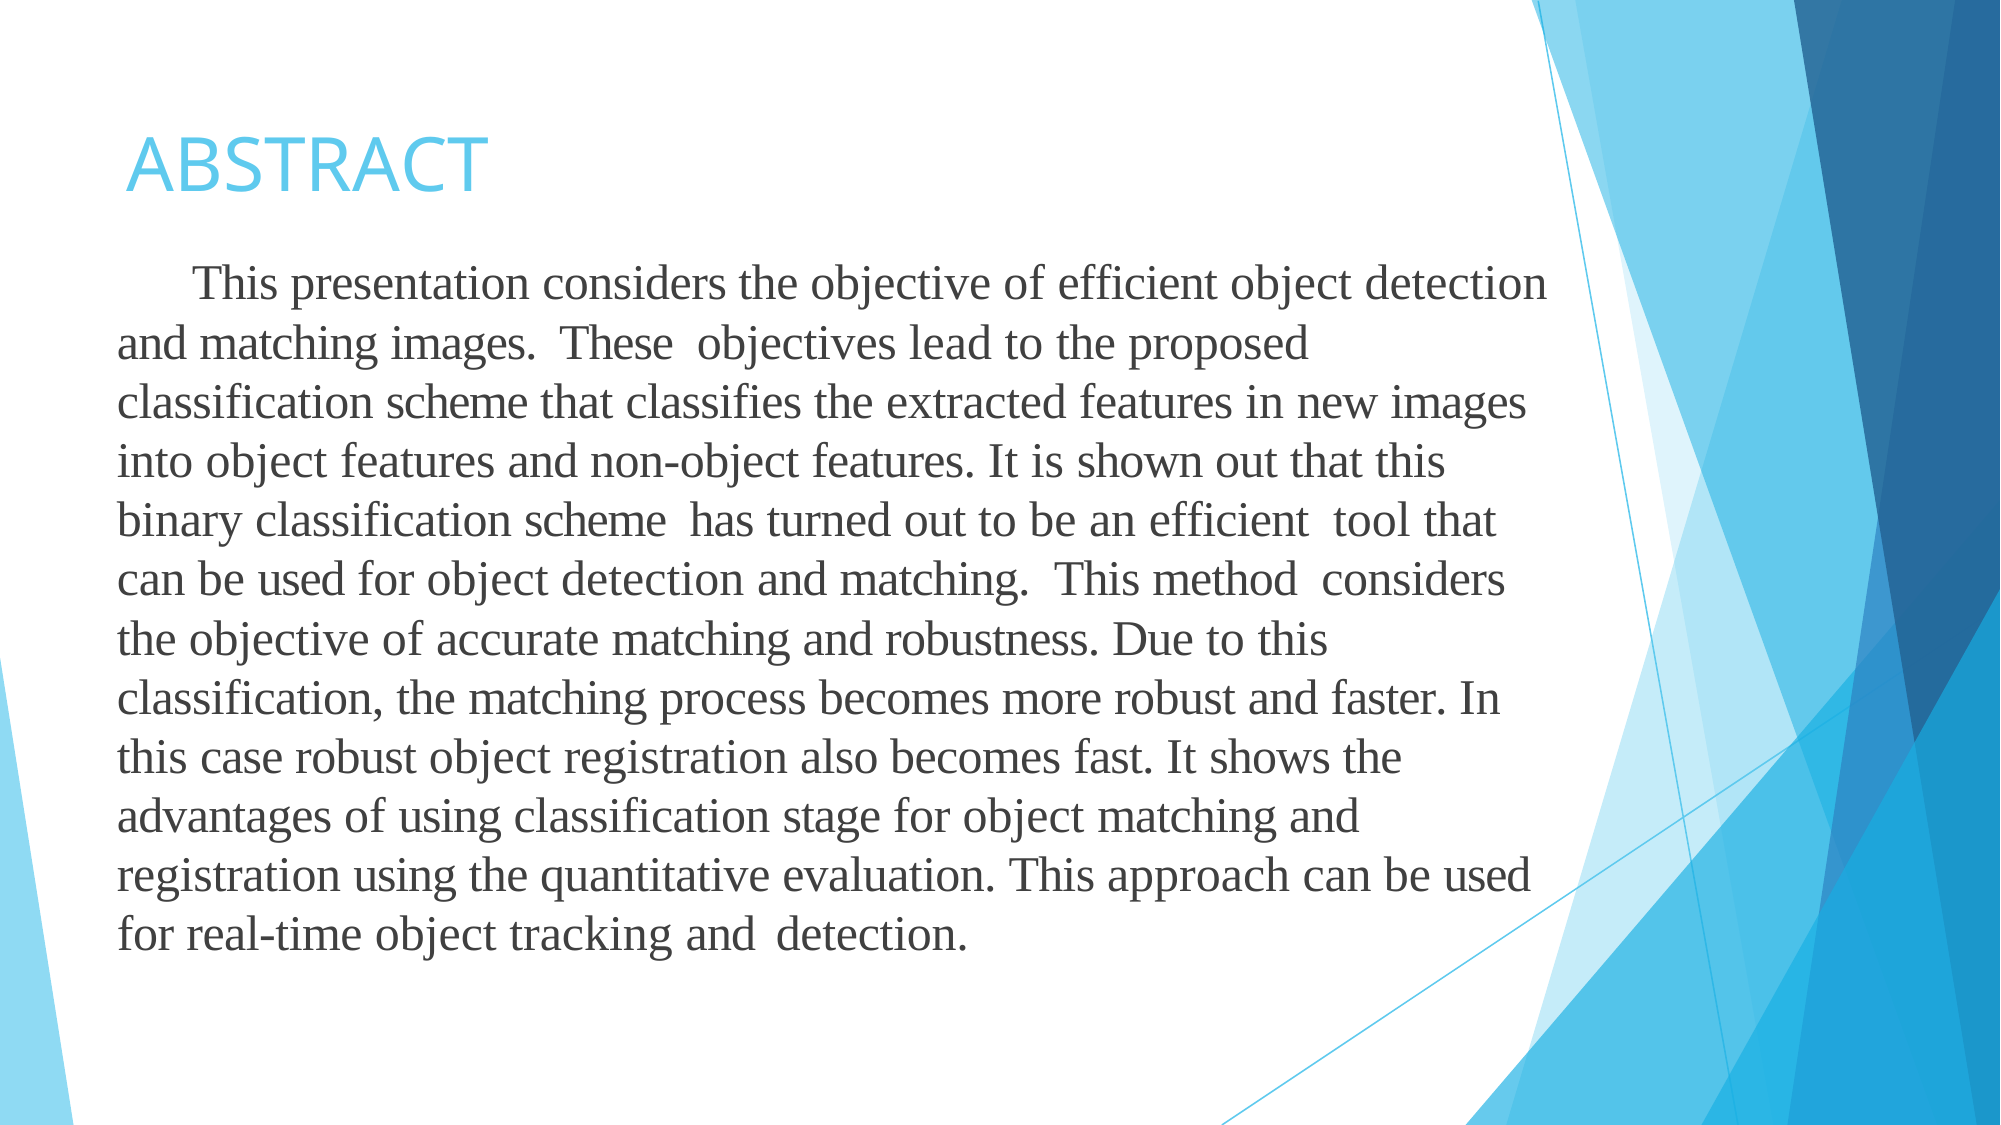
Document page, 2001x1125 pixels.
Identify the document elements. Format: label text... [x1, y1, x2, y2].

text This presentation considers the objective of efficient object detection and matching images. These objectives lead to the proposed classification scheme that classifies the extracted features in new images into object features and non-object features. It is shown out that this binary classification scheme has turned out to be an efficient tool that can be used for object detection and matching. This method considers the objective of accurate matching and robustness. Due to this classification, the matching process becomes more robust and faster. In this case robust object registration also becomes fast. It shows the advantages of using classification stage for object matching and registration using the quantitative evaluation. This approach can be used for real-time object tracking and detection. [117, 253, 1560, 962]
subtitle ABSTRACT [126, 111, 1862, 213]
